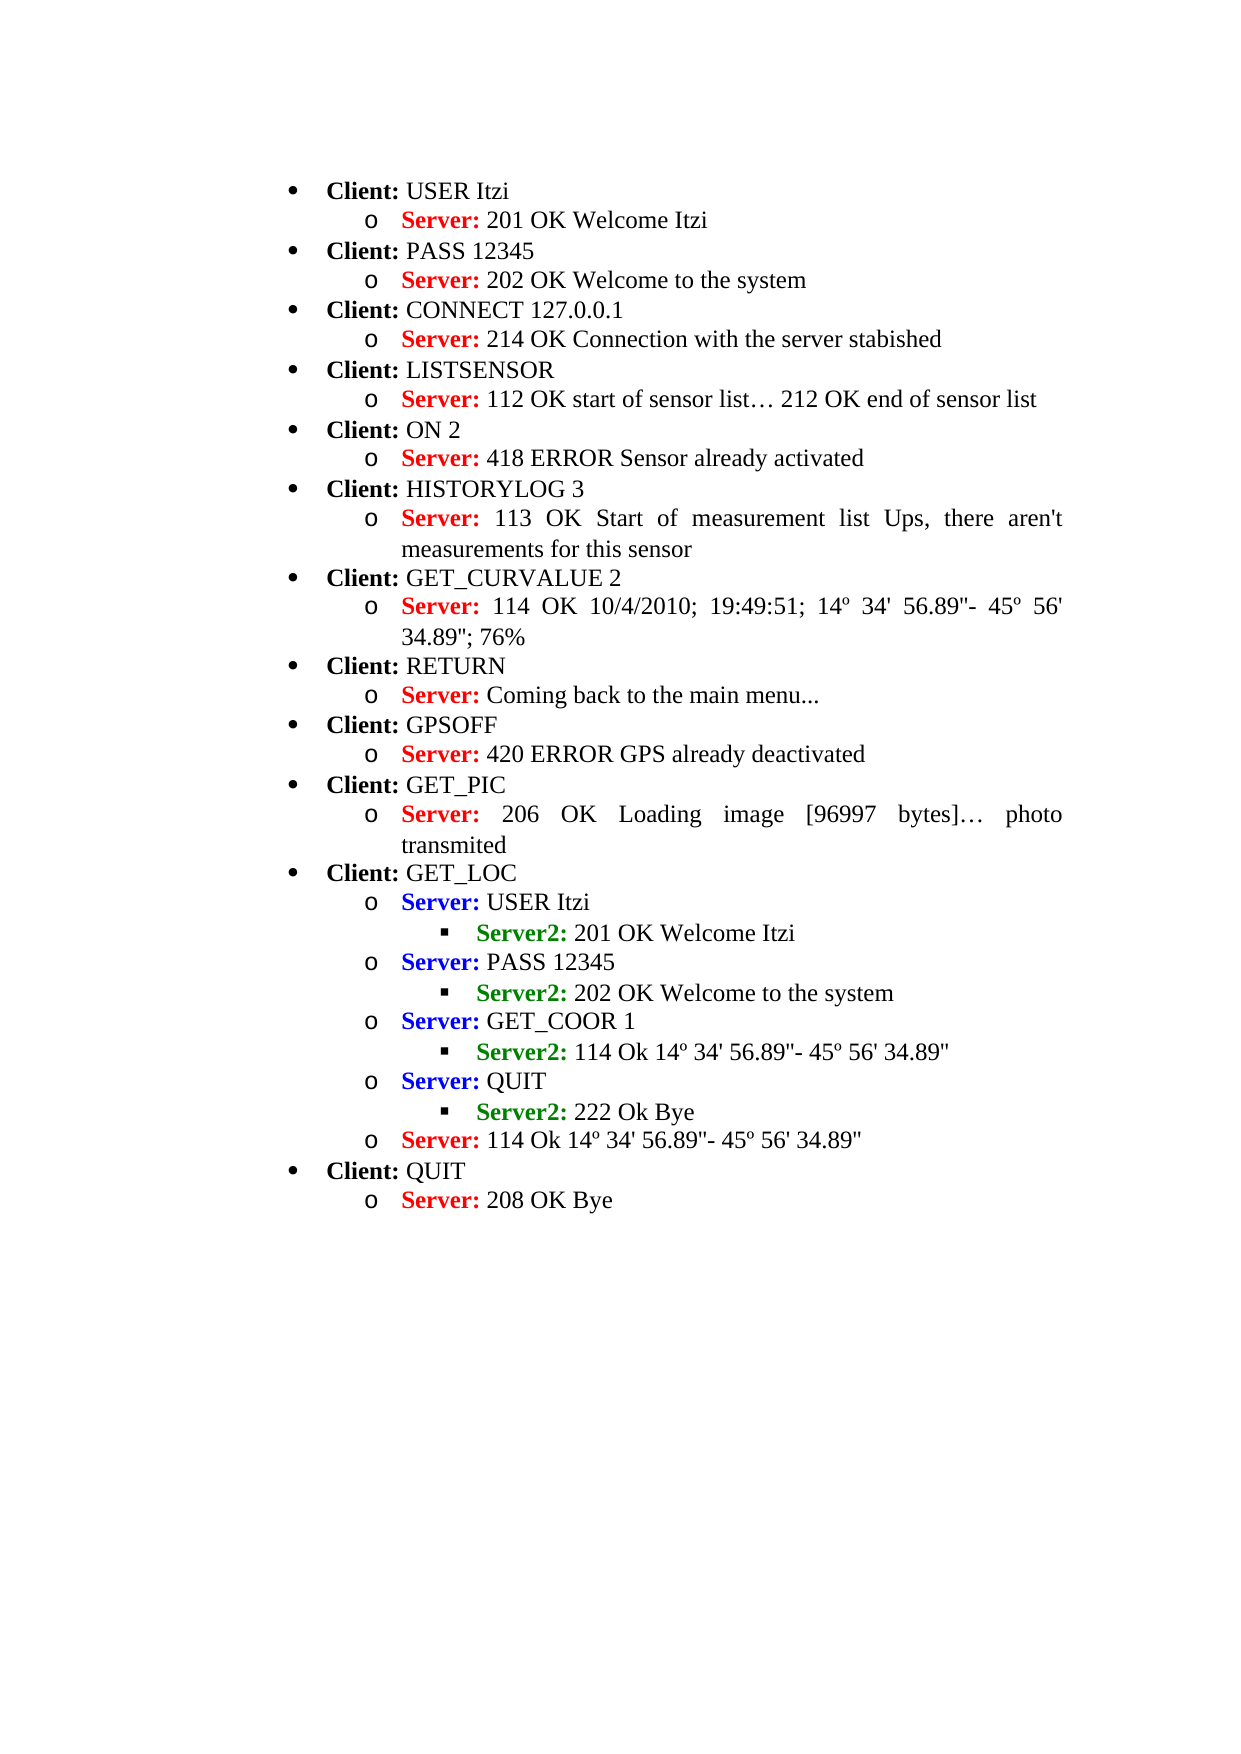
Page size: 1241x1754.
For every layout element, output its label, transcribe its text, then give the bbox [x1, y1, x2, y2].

list Server: 214 OK Connection with the server stabished [363, 324, 1063, 355]
list Server: 420 ERROR GPS already deactivated [363, 739, 1063, 770]
list Server2: 114 Ok 14º 34' 56.89''- 45º 56' 34.89'' [438, 1037, 1063, 1066]
list Client: CONNECT 127.0.0.1 [288, 296, 1063, 324]
list Client: GET_LOC [288, 858, 1063, 887]
list Client: GET_CURVALUE 2 [288, 563, 1063, 591]
list Server: 208 OK Bye [363, 1185, 1063, 1216]
list Client: PASS 12345 [288, 236, 1063, 265]
list Client: GET_PIC [288, 770, 1063, 799]
list Client: RETURN [288, 651, 1063, 680]
list Server: 201 OK Welcome Itzi [363, 205, 1063, 236]
list Server: PASS 12345 [363, 947, 1063, 978]
list Server: 206 OK Loading image [96997 bytes]… photo transmited [363, 799, 1063, 858]
list Client: HISTORYLOG 3 [288, 474, 1063, 503]
list Server: 113 OK Start of measurement list Ups, there aren't measurements for this sensor [363, 503, 1063, 563]
list Client: LISTSENSOR [288, 355, 1063, 384]
list Client: GPSOFF [288, 711, 1063, 739]
list Server: 418 ERROR Sensor already activated [363, 443, 1063, 474]
list Server: 202 OK Welcome to the system [363, 265, 1063, 296]
list Server2: 222 Ok Bye [438, 1097, 1063, 1126]
list Server: USER Itzi [363, 887, 1063, 918]
list Server: Coming back to the main menu... [363, 680, 1063, 711]
list Server: 114 Ok 14º 34' 56.89''- 45º 56' 34.89'' [363, 1126, 1063, 1156]
list Server2: 201 OK Welcome Itzi [438, 918, 1063, 947]
list Server: QUIT [363, 1066, 1063, 1097]
list Client: ON 2 [288, 415, 1063, 443]
list Client: QUIT [288, 1156, 1063, 1185]
list Server: 114 OK 10/4/2010; 19:49:51; 14º 34' 56.89''- 45º 56' 34.89''; 76% [363, 591, 1063, 651]
list Server: 112 OK start of sensor list… 212 OK end of sensor list [363, 384, 1063, 415]
list Client: USER Itzi [288, 176, 1063, 205]
list Server2: 202 OK Welcome to the system [438, 978, 1063, 1006]
list Server: GET_COOR 1 [363, 1006, 1063, 1037]
